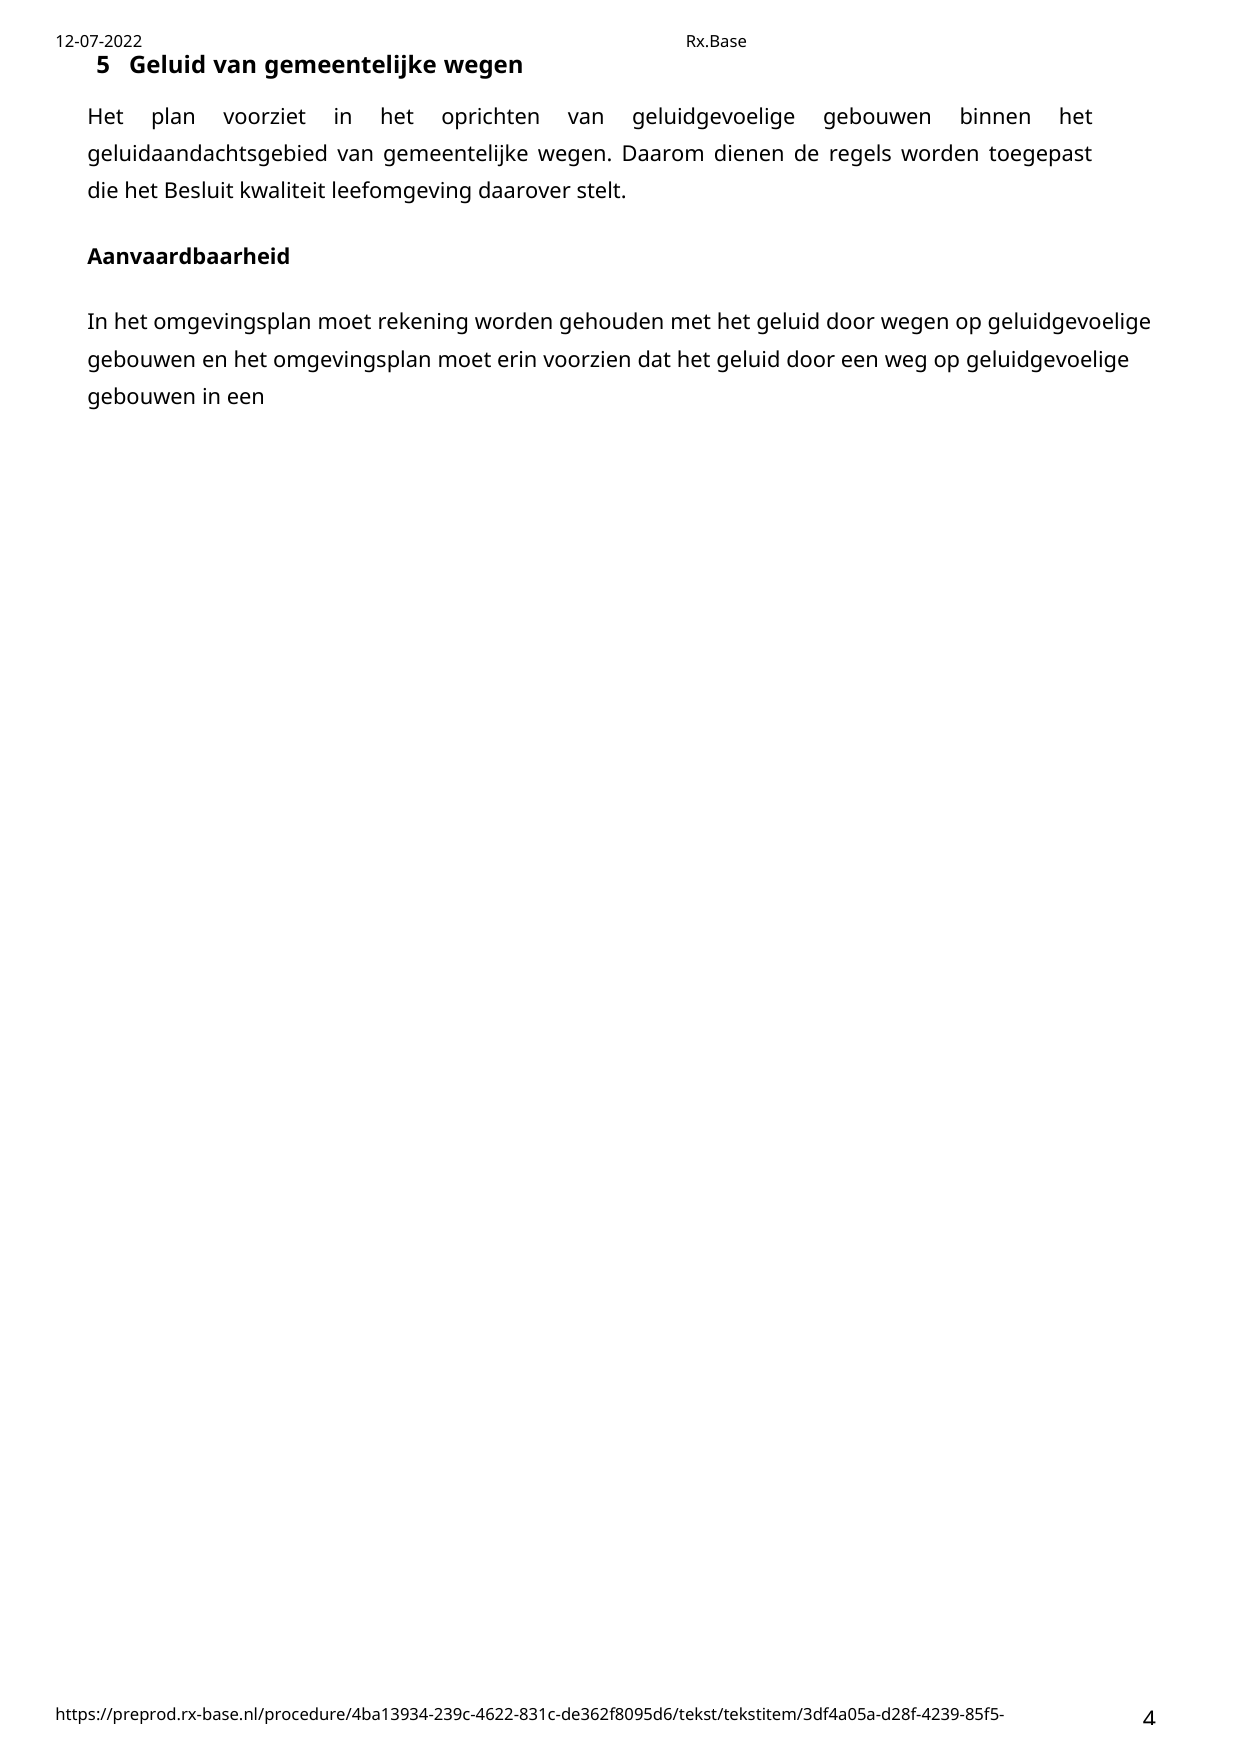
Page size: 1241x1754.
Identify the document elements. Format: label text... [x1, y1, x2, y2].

text Het plan voorziet in het oprichten van geluidgevoelige gebouwen binnen het geluidaandachtsgebied van gemeentelijke wegen. Daarom dienen de regels worden toegepast die het Besluit kwaliteit leefomgeving daarover stelt. [87, 101, 1092, 205]
subtitle Aanvaardbaarheid [87, 241, 1192, 271]
text In het omgevingsplan moet rekening worden gehouden met het geluid door wegen op geluidgevoelige gebouwen en het omgevingsplan moet erin voorzien dat het geluid door een weg op geluidgevoelige gebouwen in een [87, 306, 1177, 411]
subtitle Geluid van gemeentelijke wegen [96, 48, 1192, 81]
